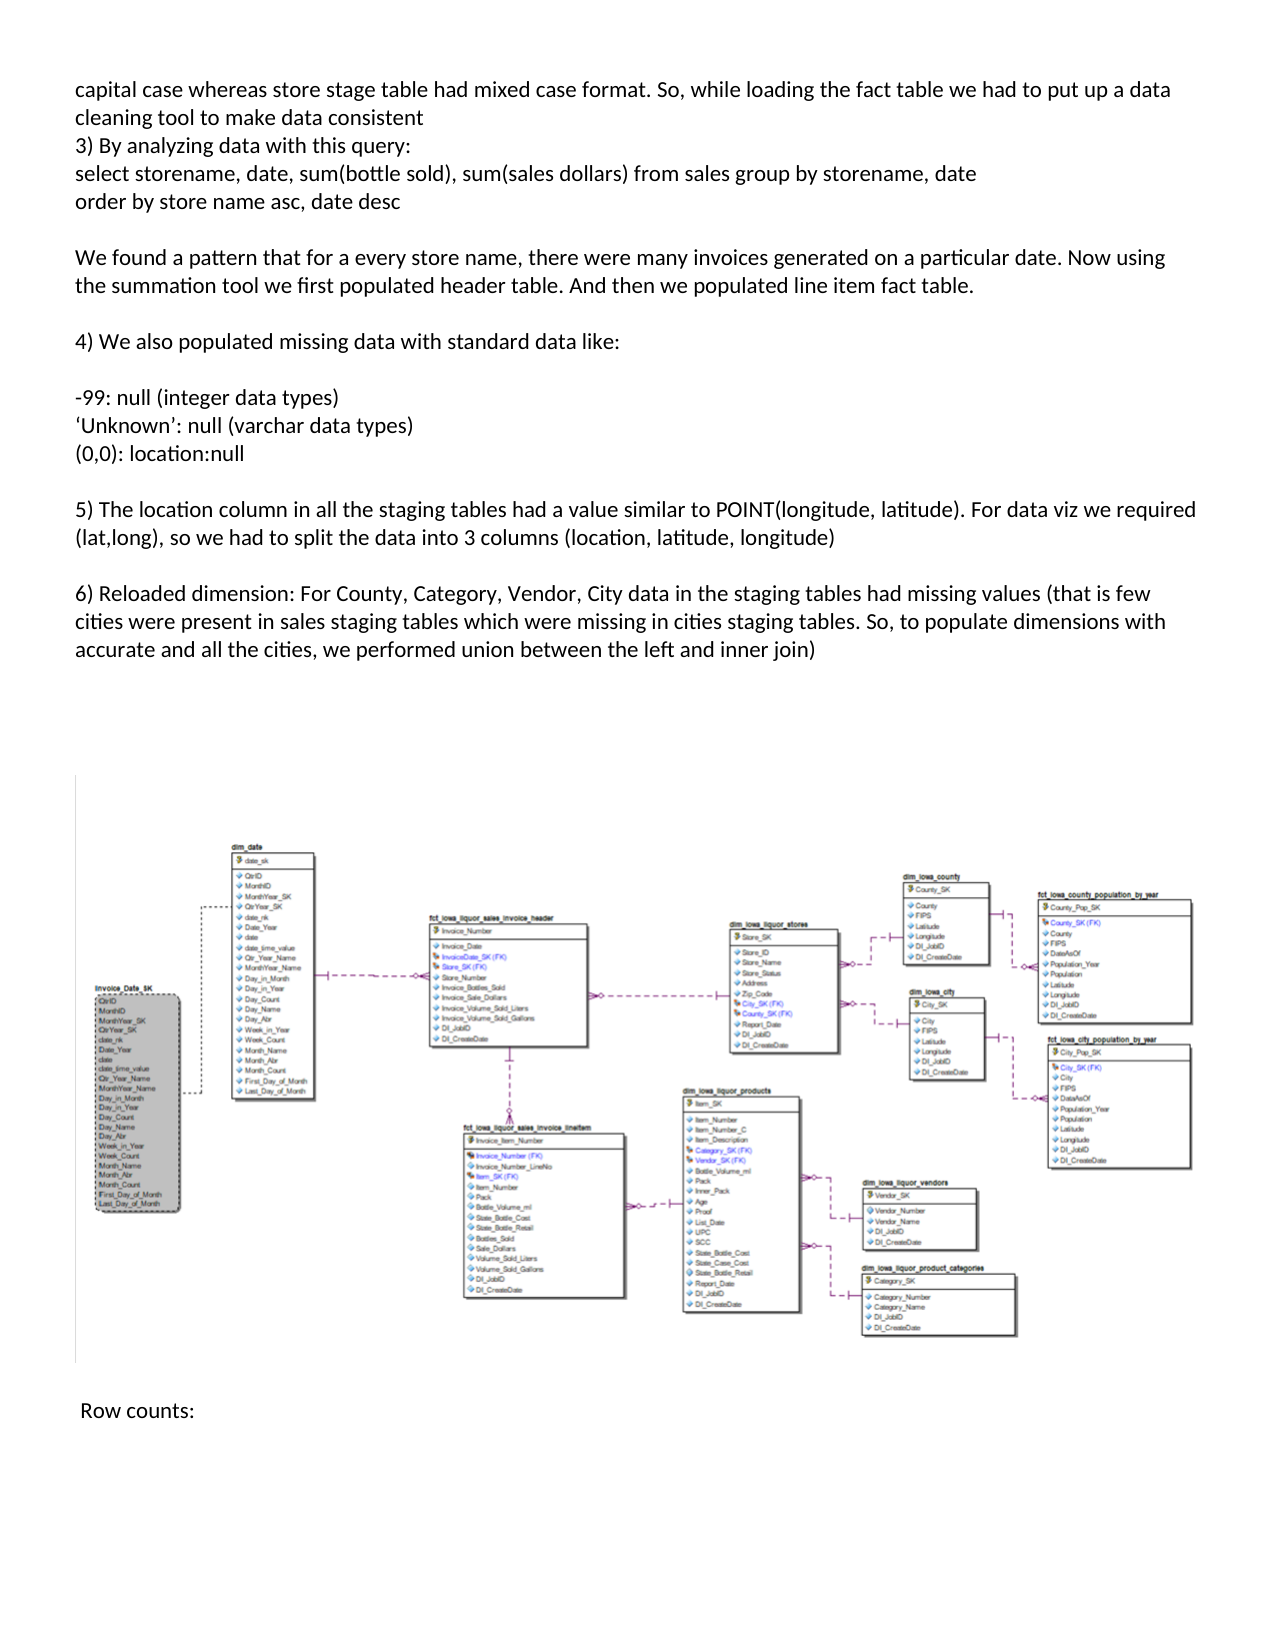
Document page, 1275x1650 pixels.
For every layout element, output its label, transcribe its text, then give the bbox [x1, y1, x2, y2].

text select storename, date, sum(bottle sold), sum(sales dollars) from sales group by storename, date [75, 159, 1200, 187]
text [75, 75, 1200, 131]
text order by store name asc, date desc We found a pattern that for a every store name, there were many invoices generated on a particular date. Now using the summation tool we first populated header table. And then we populated line item fact table. [75, 187, 1200, 299]
text 4) We also populated missing data with standard data like: -99: null (integer data types) ‘Unknown’: null (varchar data types) (0,0): location:null [75, 327, 1200, 495]
text 5) The location column in all the staging tables had a value similar to POINT(longitude, latitude). For data viz we required (lat,long), so we had to split the data into 3 columns (location, latitude, longitude) 6) Reloaded dimension: For County, Category, Vendor, City data in the staging tables had missing values (that is few cities were present in sales staging tables which were missing in cities staging tables. So, to populate dimensions with accurate and all the cities, we performed union between the left and inner join) [75, 495, 1200, 663]
picture [75, 775, 1200, 1363]
text Row counts: [75, 1396, 1200, 1424]
text 3) By analyzing data with this query: [75, 131, 1200, 159]
